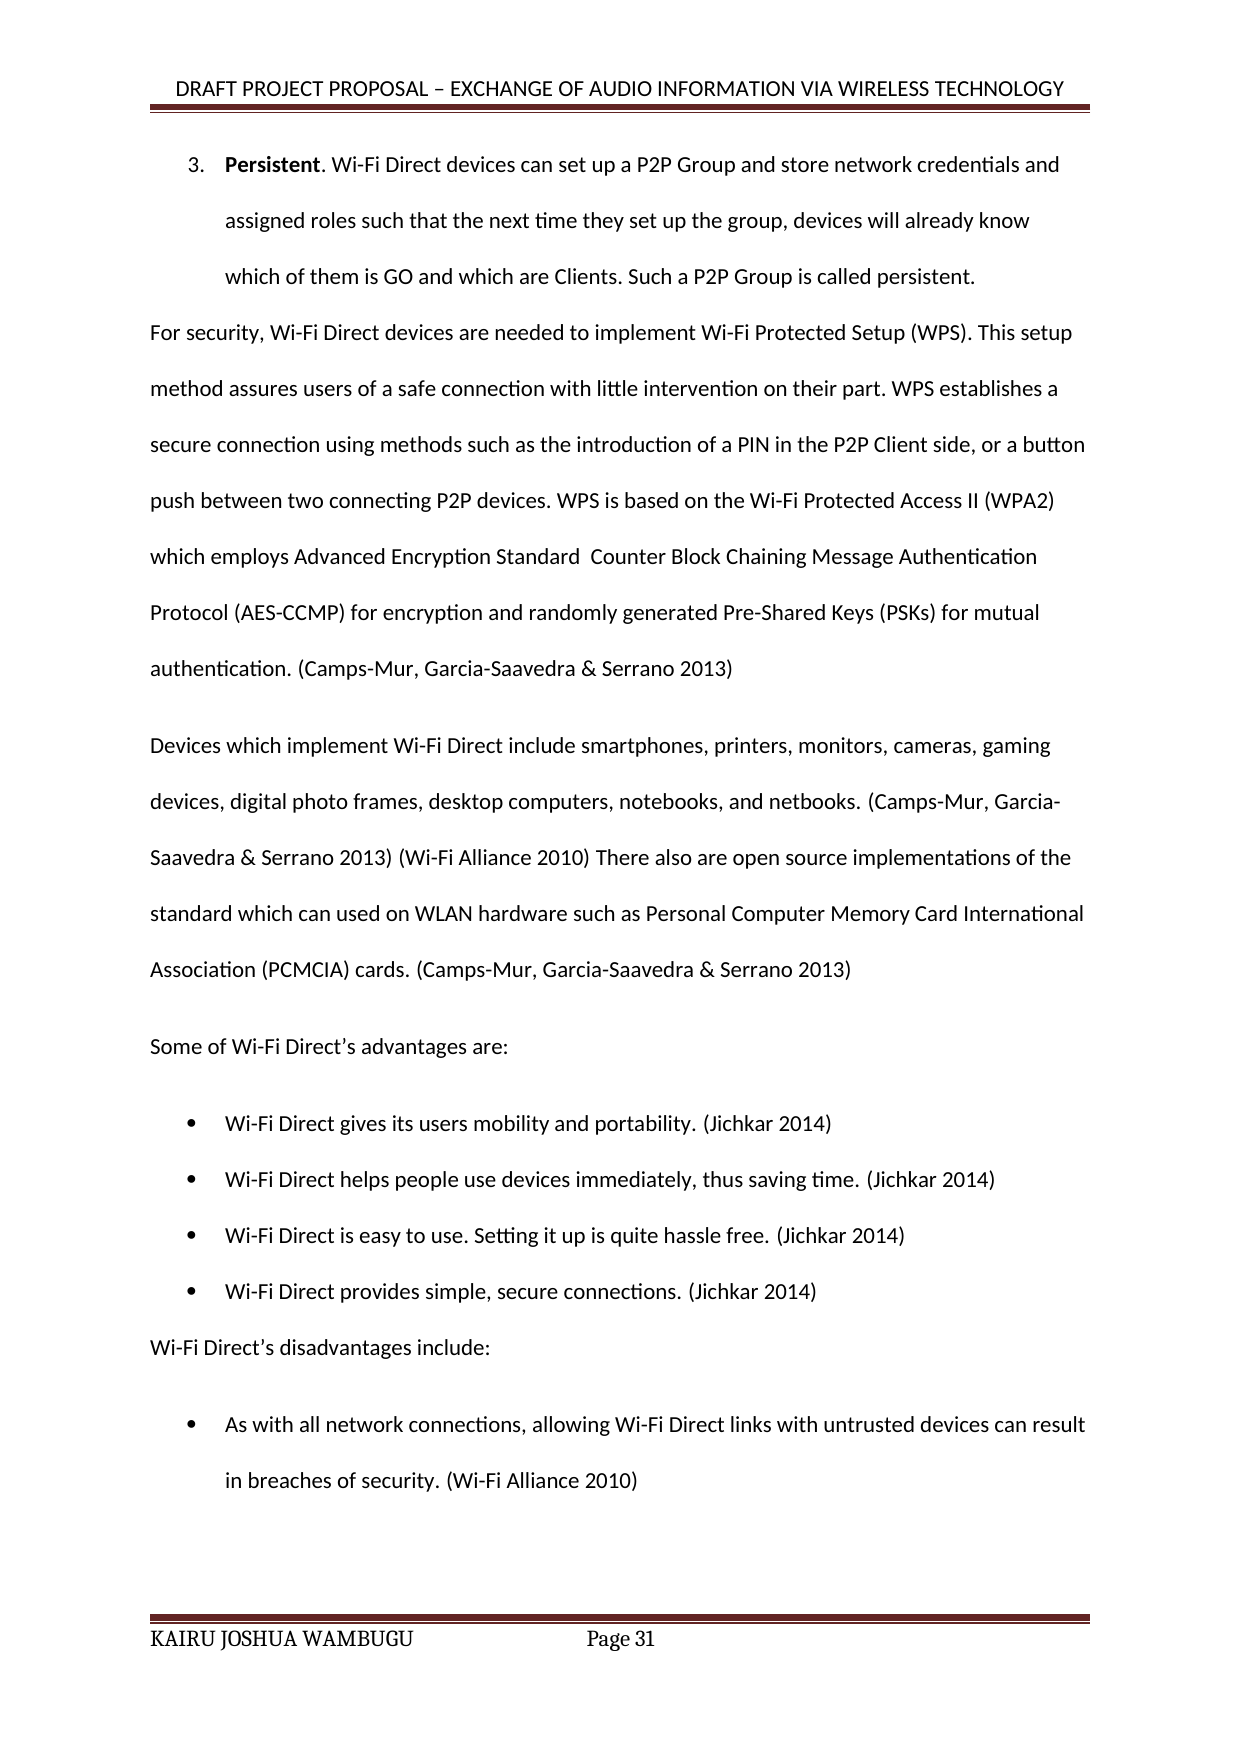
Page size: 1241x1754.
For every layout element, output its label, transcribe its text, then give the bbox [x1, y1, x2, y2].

text Devices which implement Wi-Fi Direct include smartphones, printers, monitors, cameras, gaming devices, digital photo frames, desktop computers, notebooks, and netbooks. There also are open source implementations of the standard which can used on WLAN hardware such as Personal Computer Memory Card International Association (PCMCIA) cards. [150, 731, 1090, 983]
list Wi-Fi Direct is easy to use. Setting it up is quite hassle free. [187, 1221, 1090, 1249]
list Persistent. Wi-Fi Direct devices can set up a P2P Group and store network credentials and assigned roles such that the next time they set up the group, devices will already know which of them is GO and which are Clients. Such a P2P Group is called persistent. [187, 150, 1090, 290]
text Wi-Fi Direct’s disadvantages include: [150, 1333, 1090, 1361]
list Wi-Fi Direct provides simple, secure connections. [187, 1277, 1090, 1305]
list Wi-Fi Direct helps people use devices immediately, thus saving time. [187, 1165, 1090, 1193]
list As with all network connections, allowing Wi-Fi Direct links with untrusted devices can result in breaches of security. [187, 1410, 1090, 1494]
text Some of Wi-Fi Direct’s advantages are: [150, 1032, 1090, 1060]
text For security, Wi-Fi Direct devices are needed to implement Wi-Fi Protected Setup (WPS). This setup method assures users of a safe connection with little intervention on their part. WPS establishes a secure connection using methods such as the introduction of a PIN in the P2P Client side, or a button push between two connecting P2P devices. WPS is based on the Wi-Fi Protected Access II (WPA2) which employs Advanced Encryption Standard Counter Block Chaining Message Authentication Protocol (AES-CCMP) for encryption and randomly generated Pre-Shared Keys (PSKs) for mutual authentication. [150, 318, 1090, 682]
list Wi-Fi Direct gives its users mobility and portability. [187, 1109, 1090, 1137]
